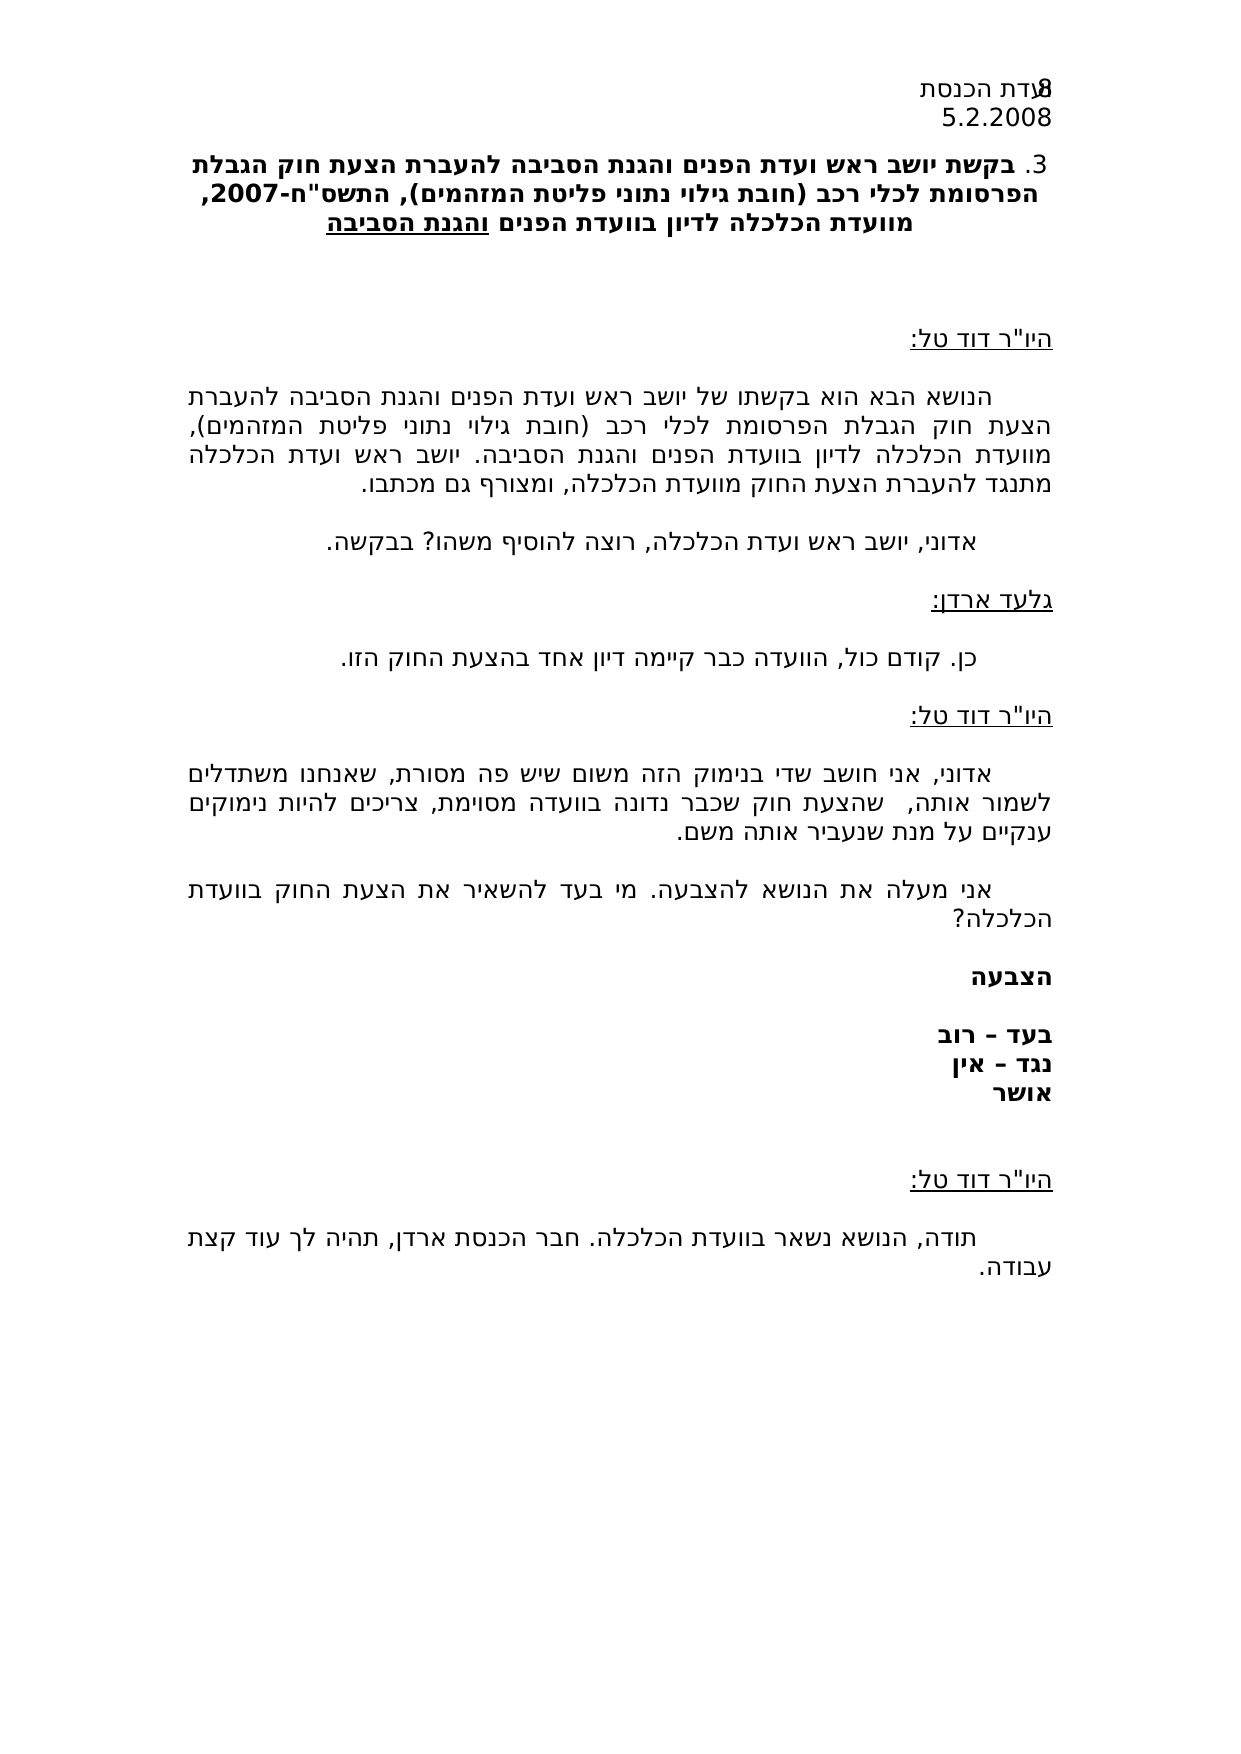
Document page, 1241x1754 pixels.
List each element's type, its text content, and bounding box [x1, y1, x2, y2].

text אושר [187, 1078, 1053, 1107]
text אני מעלה את הנושא להצבעה. מי בעד להשאיר את הצעת החוק בוועדת הכלכלה? [187, 875, 1053, 933]
text כן. קודם כול, הוועדה כבר קיימה דיון אחד בהצעת החוק הזו. [187, 643, 1053, 672]
text בעד – רוב [187, 1020, 1053, 1049]
text היו"ר דוד טל: [187, 324, 1053, 353]
text הצבעה [187, 962, 1053, 991]
text היו"ר דוד טל: [187, 1165, 1053, 1194]
text הנושא הבא הוא בקשתו של יושב ראש ועדת הפנים והגנת הסביבה להעברת הצעת חוק הגבלת הפרסומת לכלי רכב (חובת גילוי נתוני פליטת המזהמים), מוועדת הכלכלה לדיון בוועדת הפנים והגנת הסביבה. יושב ראש ועדת הכלכלה מתנגד להעברת הצעת החוק מוועדת הכלכלה, ומצורף גם מכתבו. [187, 382, 1053, 498]
text אדוני, אני חושב שדי בנימוק הזה משום שיש פה מסורת, שאנחנו משתדלים לשמור אותה, שהצעת חוק שכבר נדונה בוועדה מסוימת, צריכים להיות נימוקים ענקיים על מנת שנעביר אותה משם. [187, 759, 1053, 846]
text תודה, הנושא נשאר בוועדת הכלכלה. חבר הכנסת ארדן, תהיה לך עוד קצת עבודה. [187, 1223, 1053, 1281]
text נגד – אין [187, 1049, 1053, 1078]
text גלעד ארדן: [187, 585, 1053, 614]
text אדוני, יושב ראש ועדת הכלכלה, רוצה להוסיף משהו? בבקשה. [187, 527, 1053, 556]
text 3. בקשת יושב ראש ועדת הפנים והגנת הסביבה להעברת הצעת חוק הגבלת הפרסומת לכלי רכב (חובת גילוי נתוני פליטת המזהמים), התשס"ח-2007, מוועדת הכלכלה לדיון בוועדת הפנים והגנת הסביבה [187, 150, 1053, 237]
text היו"ר דוד טל: [187, 701, 1053, 730]
